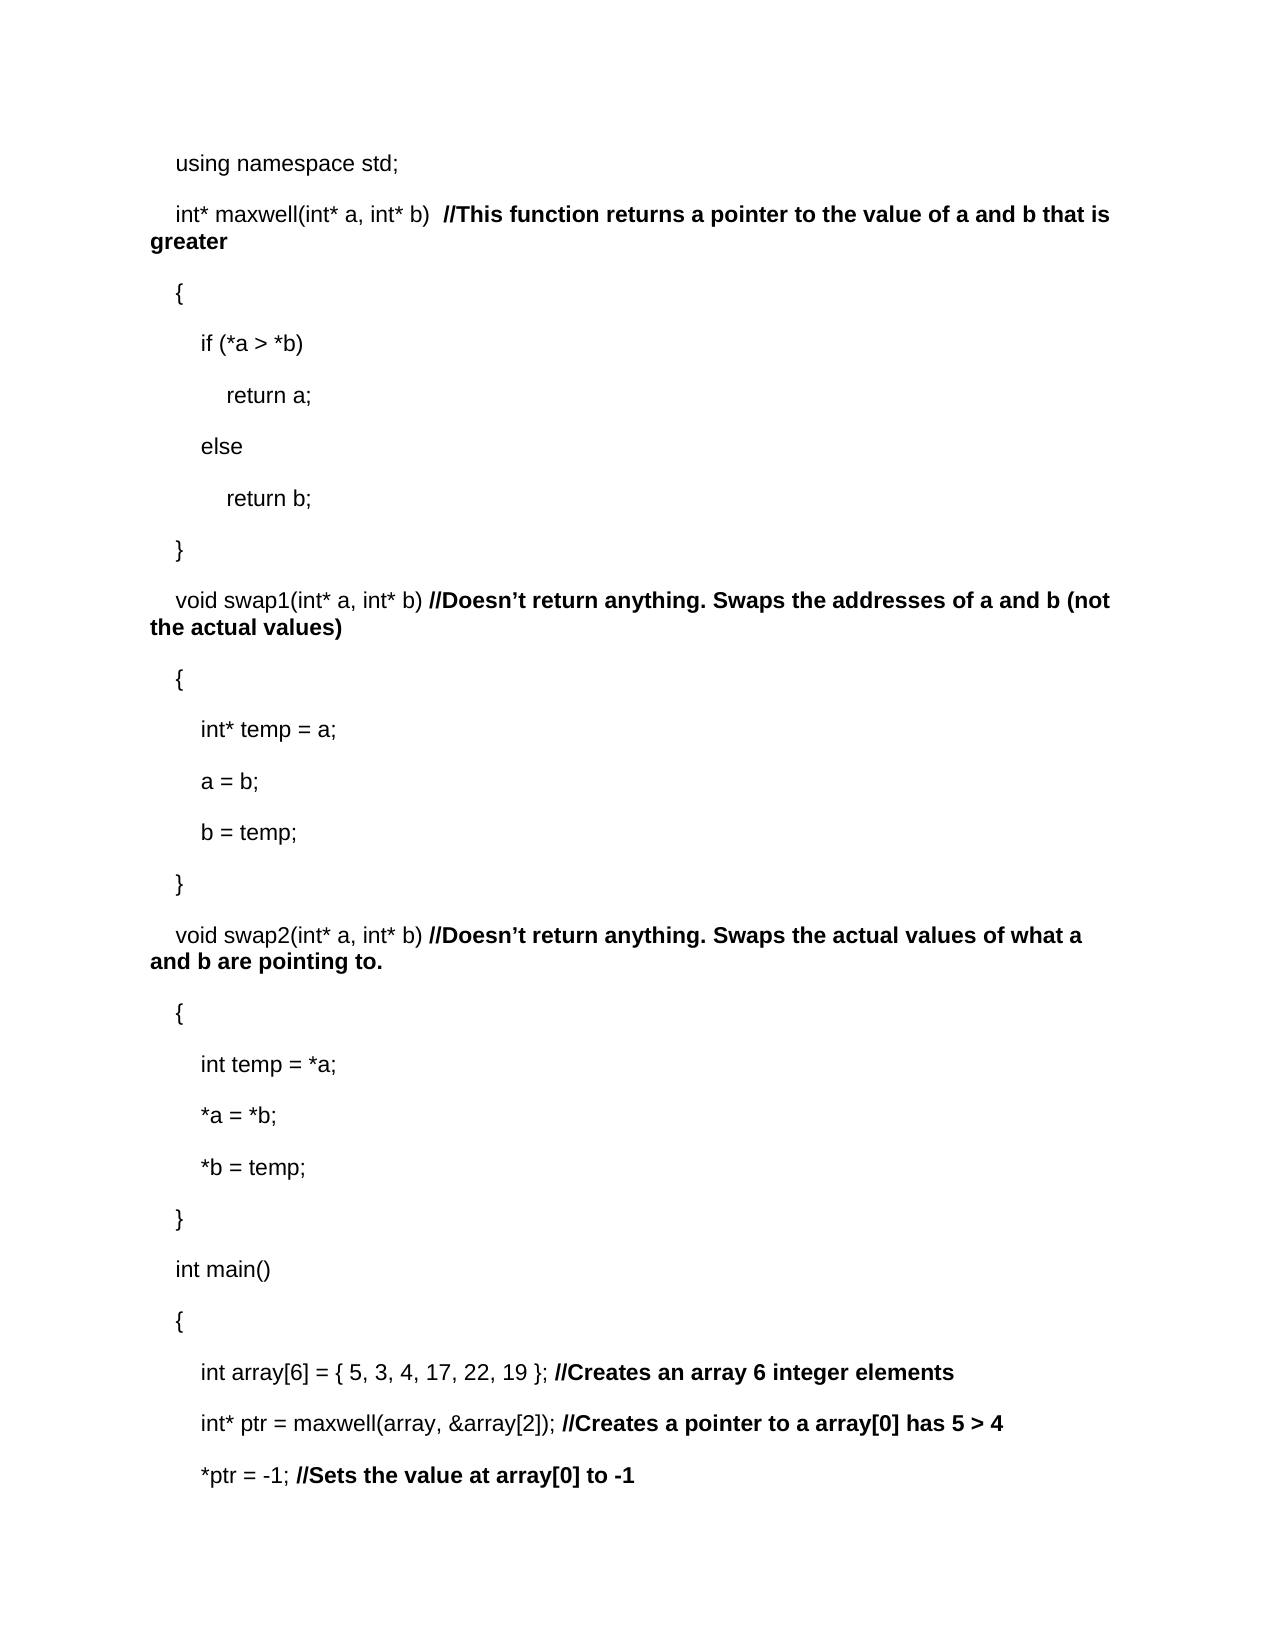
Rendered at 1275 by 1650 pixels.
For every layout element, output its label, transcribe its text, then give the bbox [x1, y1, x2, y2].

text int* ptr = maxwell(array, &array[2]); //Creates a pointer to a array[0] has 5 > 4 [150, 1410, 1125, 1437]
text } [150, 870, 1125, 897]
text return b; [150, 484, 1125, 511]
text return a; [150, 382, 1125, 408]
text *ptr = -1; //Sets the value at array[0] to -1 [150, 1462, 1125, 1488]
text a = b; [150, 768, 1125, 794]
text void swap1(int* a, int* b) //Doesn’t return anything. Swaps the addresses of a and b (not the actual values) [150, 587, 1125, 640]
text } [150, 536, 1125, 562]
text int array[6] = { 5, 3, 4, 17, 22, 19 }; //Creates an array 6 integer elements [150, 1359, 1125, 1385]
text { [150, 1307, 1125, 1334]
text int temp = *a; [150, 1051, 1125, 1077]
text *a = *b; [150, 1102, 1125, 1128]
text b = temp; [150, 819, 1125, 845]
text } [150, 1205, 1125, 1231]
text void swap2(int* a, int* b) //Doesn’t return anything. Swaps the actual values of what a and b are pointing to. [150, 922, 1125, 974]
text { [150, 665, 1125, 691]
text int* temp = a; [150, 716, 1125, 743]
text { [150, 999, 1125, 1026]
text int* maxwell(int* a, int* b) //This function returns a pointer to the value of a and b that is greater [150, 201, 1125, 254]
text *b = temp; [150, 1153, 1125, 1180]
text if (*a > *b) [150, 330, 1125, 357]
text int main() [150, 1256, 1125, 1282]
text using namespace std; [150, 150, 1125, 176]
text { [150, 279, 1125, 305]
text else [150, 433, 1125, 459]
